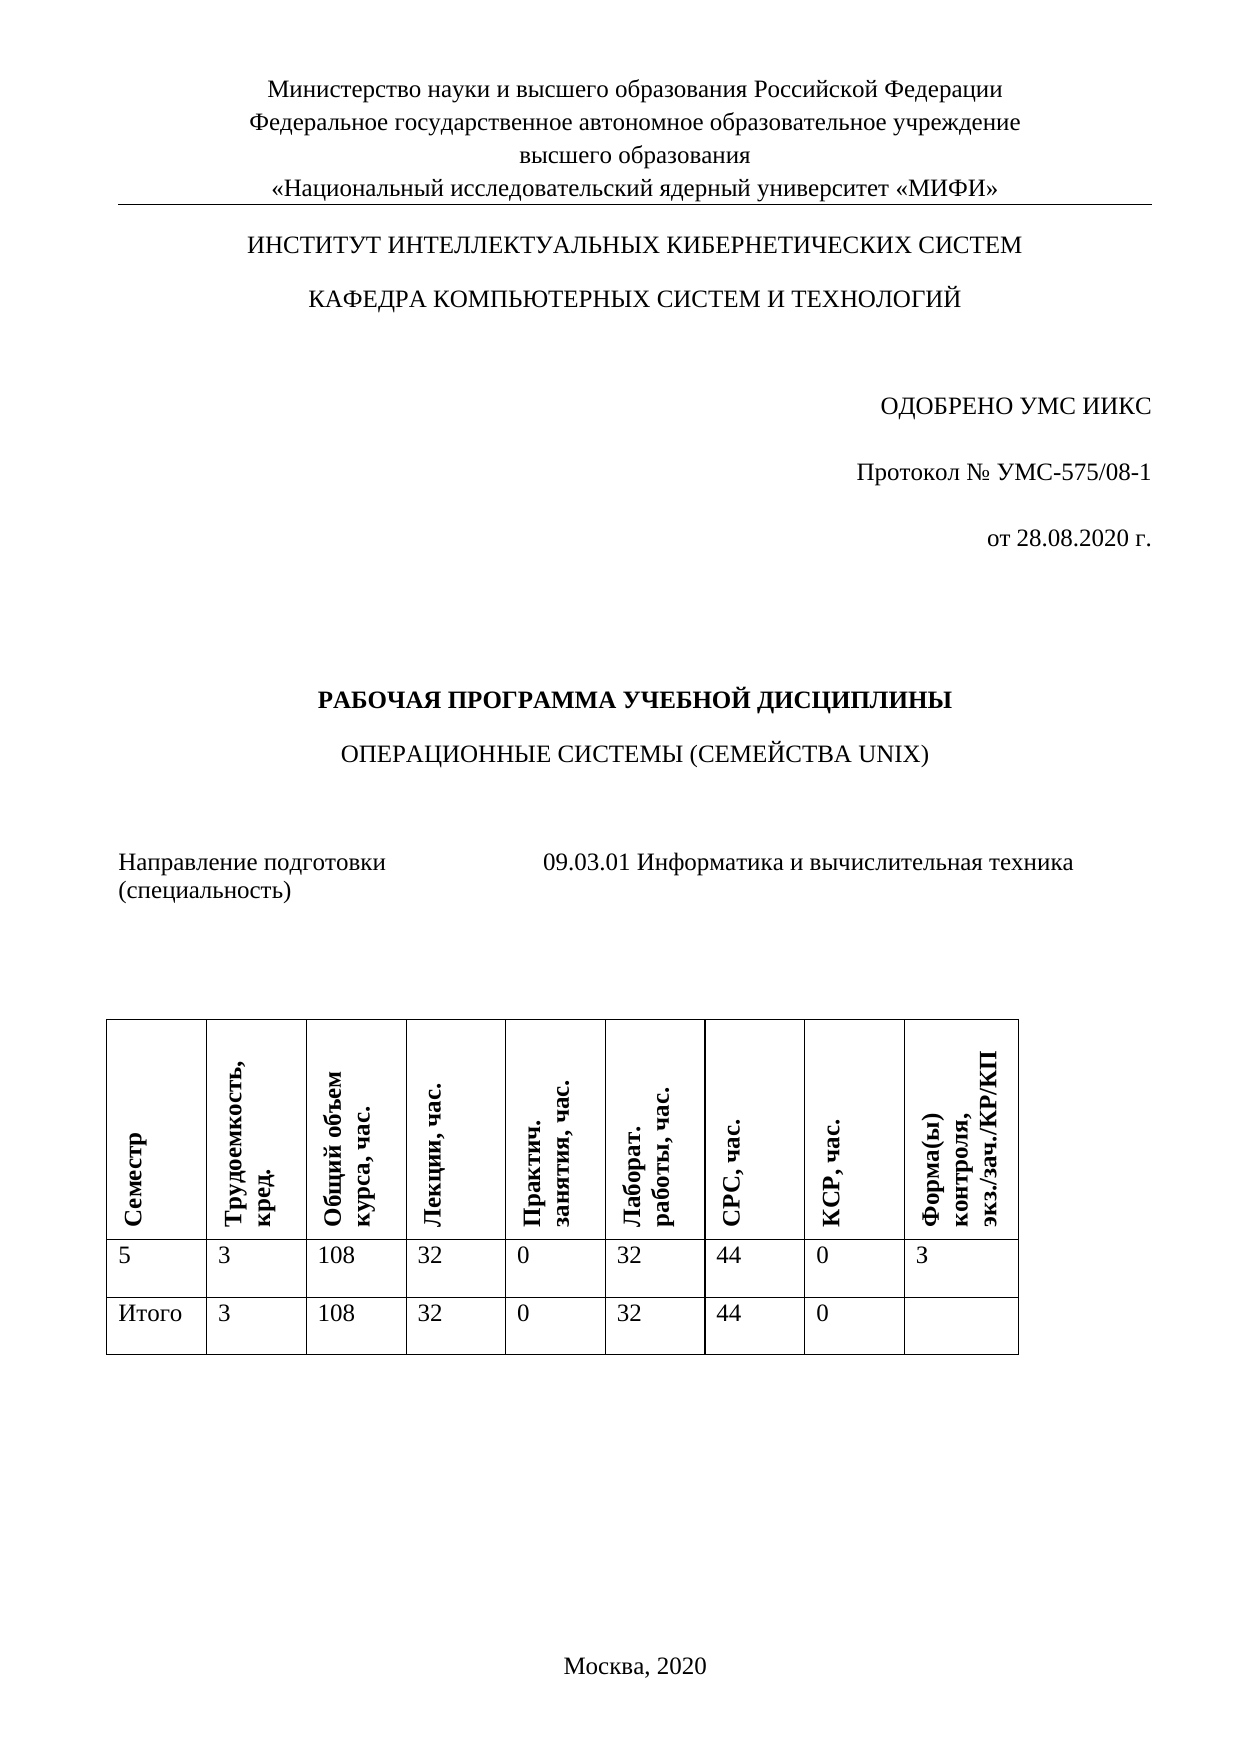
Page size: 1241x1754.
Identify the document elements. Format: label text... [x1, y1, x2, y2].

table_header 09.03.01 Информатика и вычислительная техника [532, 847, 1104, 965]
table_cell 32 [606, 1240, 704, 1297]
text ОДОБРЕНО УМС ИИКС Протокол № УМС-575/08-1 от 28.08.2020 г. [118, 391, 1152, 552]
table_cell 32 [407, 1240, 505, 1297]
table_header Трудоемкость, кред. [207, 1020, 306, 1239]
text ОПЕРАЦИОННЫЕ СИСТЕМЫ (СЕМЕЙСТВА UNIX) [118, 739, 1152, 768]
table_cell 3 [207, 1298, 306, 1354]
table_cell [905, 1298, 1018, 1354]
table_cell 0 [805, 1240, 904, 1297]
table_cell 44 [706, 1298, 804, 1354]
text КАФЕДРА КОМПЬЮТЕРНЫХ СИСТЕМ И ТЕХНОЛОГИЙ [118, 284, 1152, 312]
table_header Общий объем курса, час. [307, 1020, 406, 1239]
table_header КСР, час. [805, 1020, 904, 1239]
text РАБОЧАЯ ПРОГРАММА УЧЕБНОЙ ДИСЦИПЛИНЫ [118, 685, 1152, 714]
text ИНСТИТУТ ИНТЕЛЛЕКТУАЛЬНЫХ КИБЕРНЕТИЧЕСКИХ СИСТЕМ [118, 230, 1152, 259]
table_cell 0 [506, 1240, 605, 1297]
table_cell 44 [706, 1240, 804, 1297]
table_cell 0 [805, 1298, 904, 1354]
table_header Практич. занятия, час. [506, 1020, 605, 1239]
table_cell 108 [307, 1298, 406, 1354]
table_cell Итого [107, 1298, 206, 1354]
table_cell 0 [506, 1298, 605, 1354]
table_header СРС, час. [706, 1020, 804, 1239]
table_header Форма(ы) контроля, экз./зач./КР/КП [905, 1020, 1018, 1239]
table_header Семестр [107, 1020, 206, 1239]
table_cell 32 [606, 1298, 704, 1354]
table_header Лекции, час. [407, 1020, 505, 1239]
table_cell З [905, 1240, 1018, 1297]
table_cell 108 [307, 1240, 406, 1297]
table_cell 32 [407, 1298, 505, 1354]
table_header Лаборат. работы, час. [606, 1020, 704, 1239]
table_cell 3 [207, 1240, 306, 1297]
table_header Направление подготовки (специальность) [107, 847, 532, 965]
table_cell 5 [107, 1240, 206, 1297]
